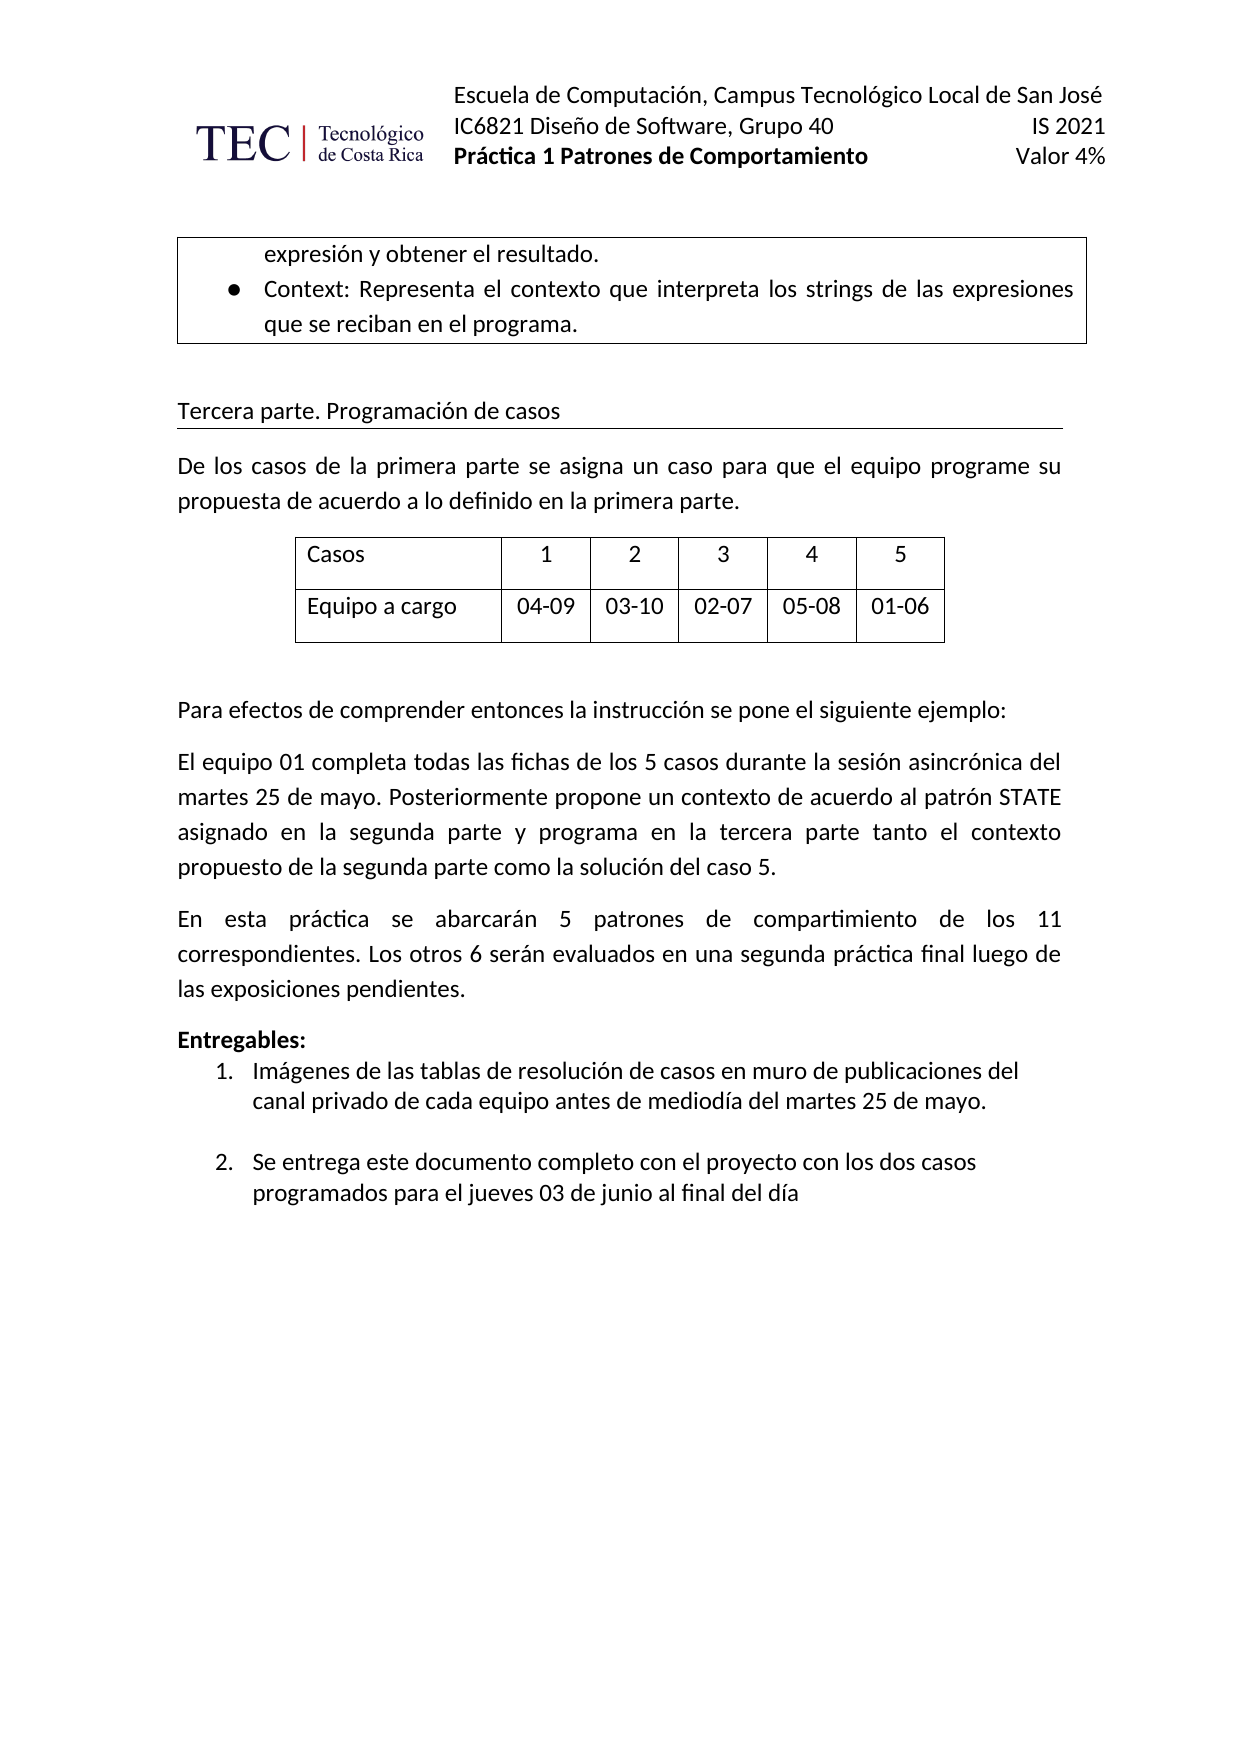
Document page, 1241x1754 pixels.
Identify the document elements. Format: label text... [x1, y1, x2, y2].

table_cell 02-07 [679, 590, 767, 642]
table_header 2 [591, 538, 678, 589]
table_cell 01-06 [857, 590, 944, 642]
list Imágenes de las tablas de resolución de casos en muro de publicaciones del canal privado de cada equipo antes de mediodía del martes 25 de mayo. [215, 1055, 1063, 1116]
table_cell 03-10 [591, 590, 678, 642]
table_header 4 [768, 538, 856, 589]
table_header 3 [679, 538, 767, 589]
picture [188, 79, 431, 207]
table_header 5 [857, 538, 944, 589]
text En esta práctica se abarcarán 5 patrones de compartimiento de los 11 correspondientes. Los otros 6 serán evaluados en una segunda práctica final luego de las exposiciones pendientes. [177, 903, 1063, 1003]
text Para efectos de comprender entonces la instrucción se pone el siguiente ejemplo: [177, 694, 1063, 725]
text Tercera parte. Programación de casos [177, 395, 1063, 428]
table_header 1 [502, 538, 590, 589]
table_header Casos [296, 538, 501, 589]
table_cell 04-09 [502, 590, 590, 642]
text Entregables: [177, 1024, 1063, 1055]
text De los casos de la primera parte se asigna un caso para que el equipo programe su propuesta de acuerdo a lo definido en la primera parte. [177, 450, 1063, 516]
table_cell Equipo a cargo [296, 590, 501, 642]
table_cell 05-08 [768, 590, 856, 642]
text El equipo 01 completa todas las fichas de los 5 casos durante la sesión asincrónica del martes 25 de mayo. Posteriormente propone un contexto de acuerdo al patrón STATE asignado en la segunda parte y programa en la tercera parte tanto el contexto propuesto de la segunda parte como la solución del caso 5. [177, 746, 1063, 882]
list Se entrega este documento completo con el proyecto con los dos casos programados para el jueves 03 de junio al final del día [215, 1146, 1063, 1207]
